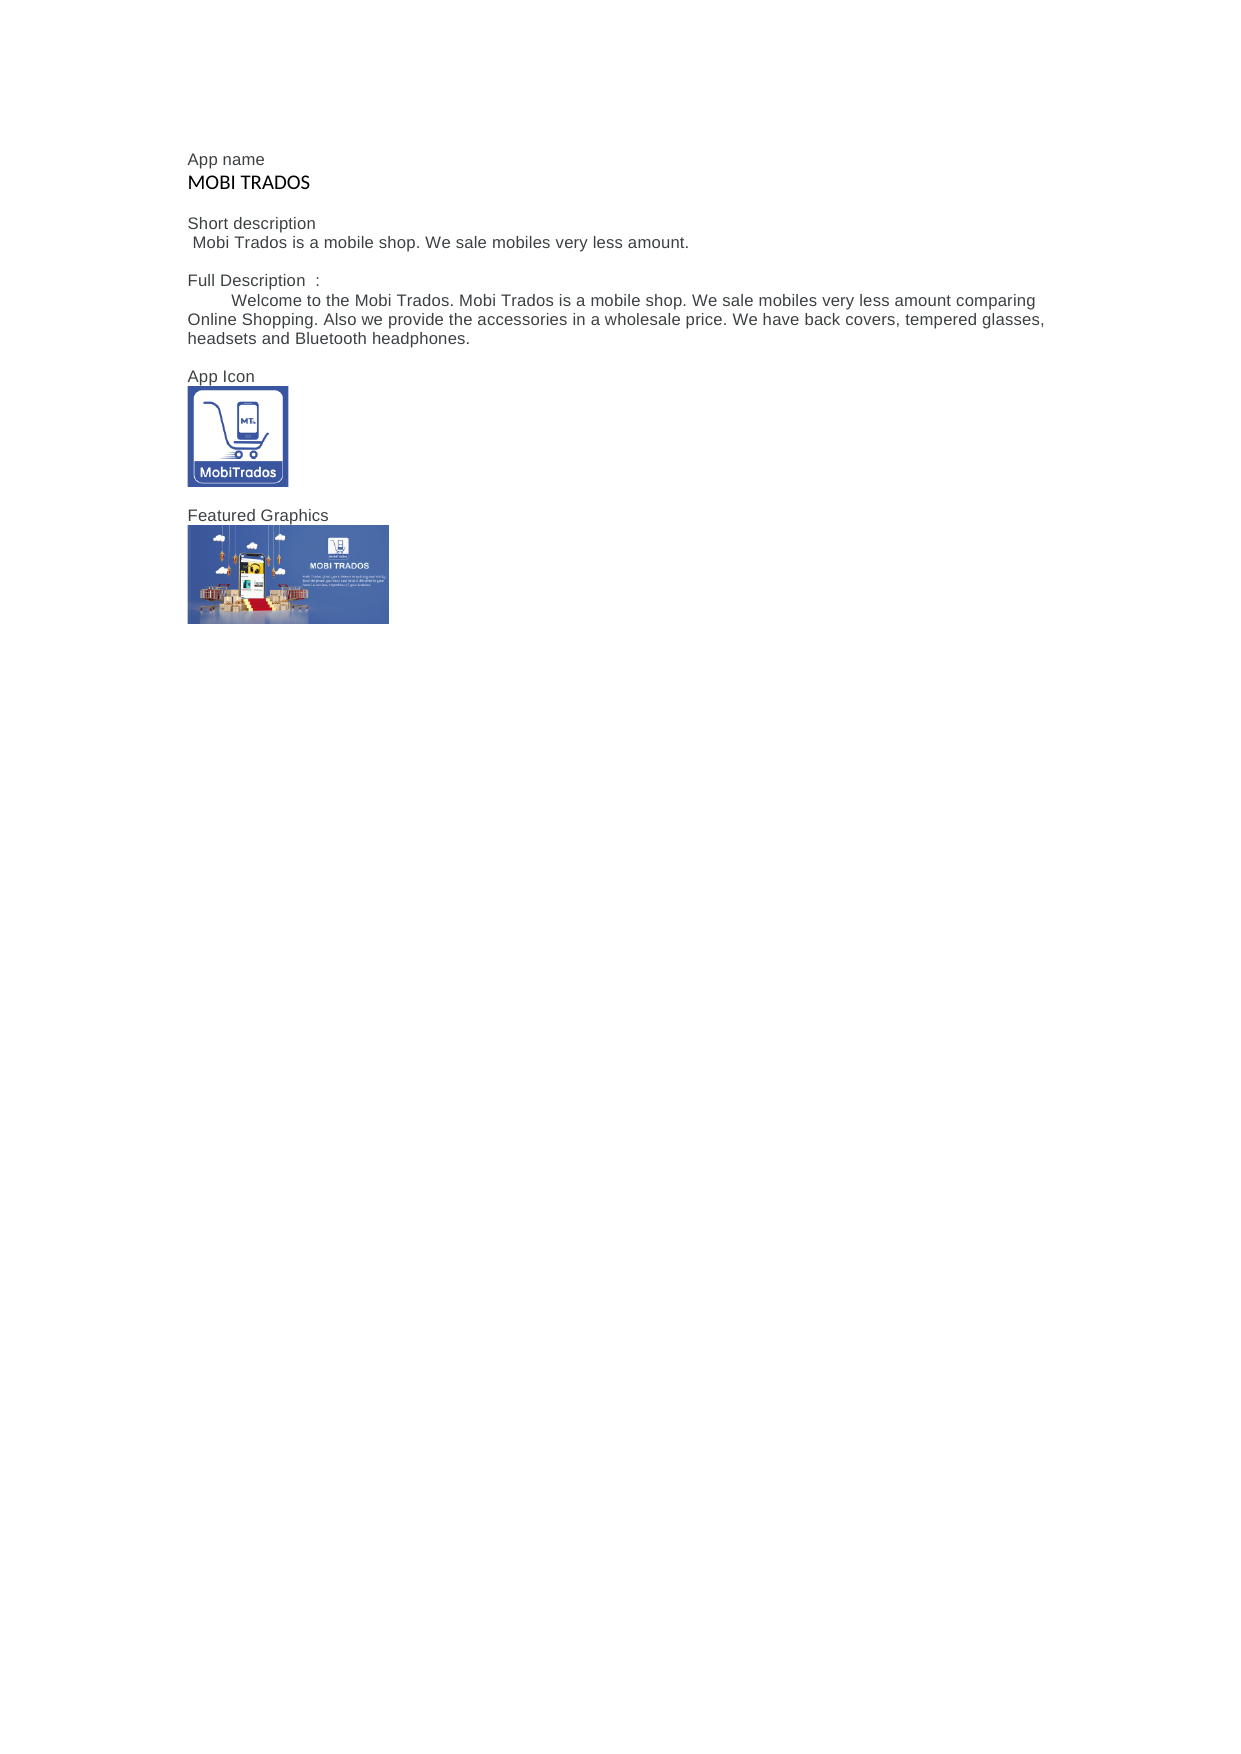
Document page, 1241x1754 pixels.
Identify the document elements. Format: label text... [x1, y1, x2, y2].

text App Icon [187, 367, 1053, 487]
text Welcome to the Mobi Trados. Mobi Trados is a mobile shop. We sale mobiles very less amount comparing Online Shopping. Also we provide the accessories in a wholesale price. We have back covers, tempered glasses, headsets and Bluetooth headphones. [187, 290, 1053, 348]
picture [187, 386, 289, 487]
text Full Description : [187, 271, 1053, 290]
text MOBI TRADOS [187, 169, 1053, 194]
text Featured Graphics [187, 506, 1053, 525]
text Short description [187, 214, 1053, 233]
text App name [187, 150, 1053, 169]
text Mobi Trados is a mobile shop. We sale mobiles very less amount. [187, 233, 1053, 252]
picture [187, 525, 389, 624]
